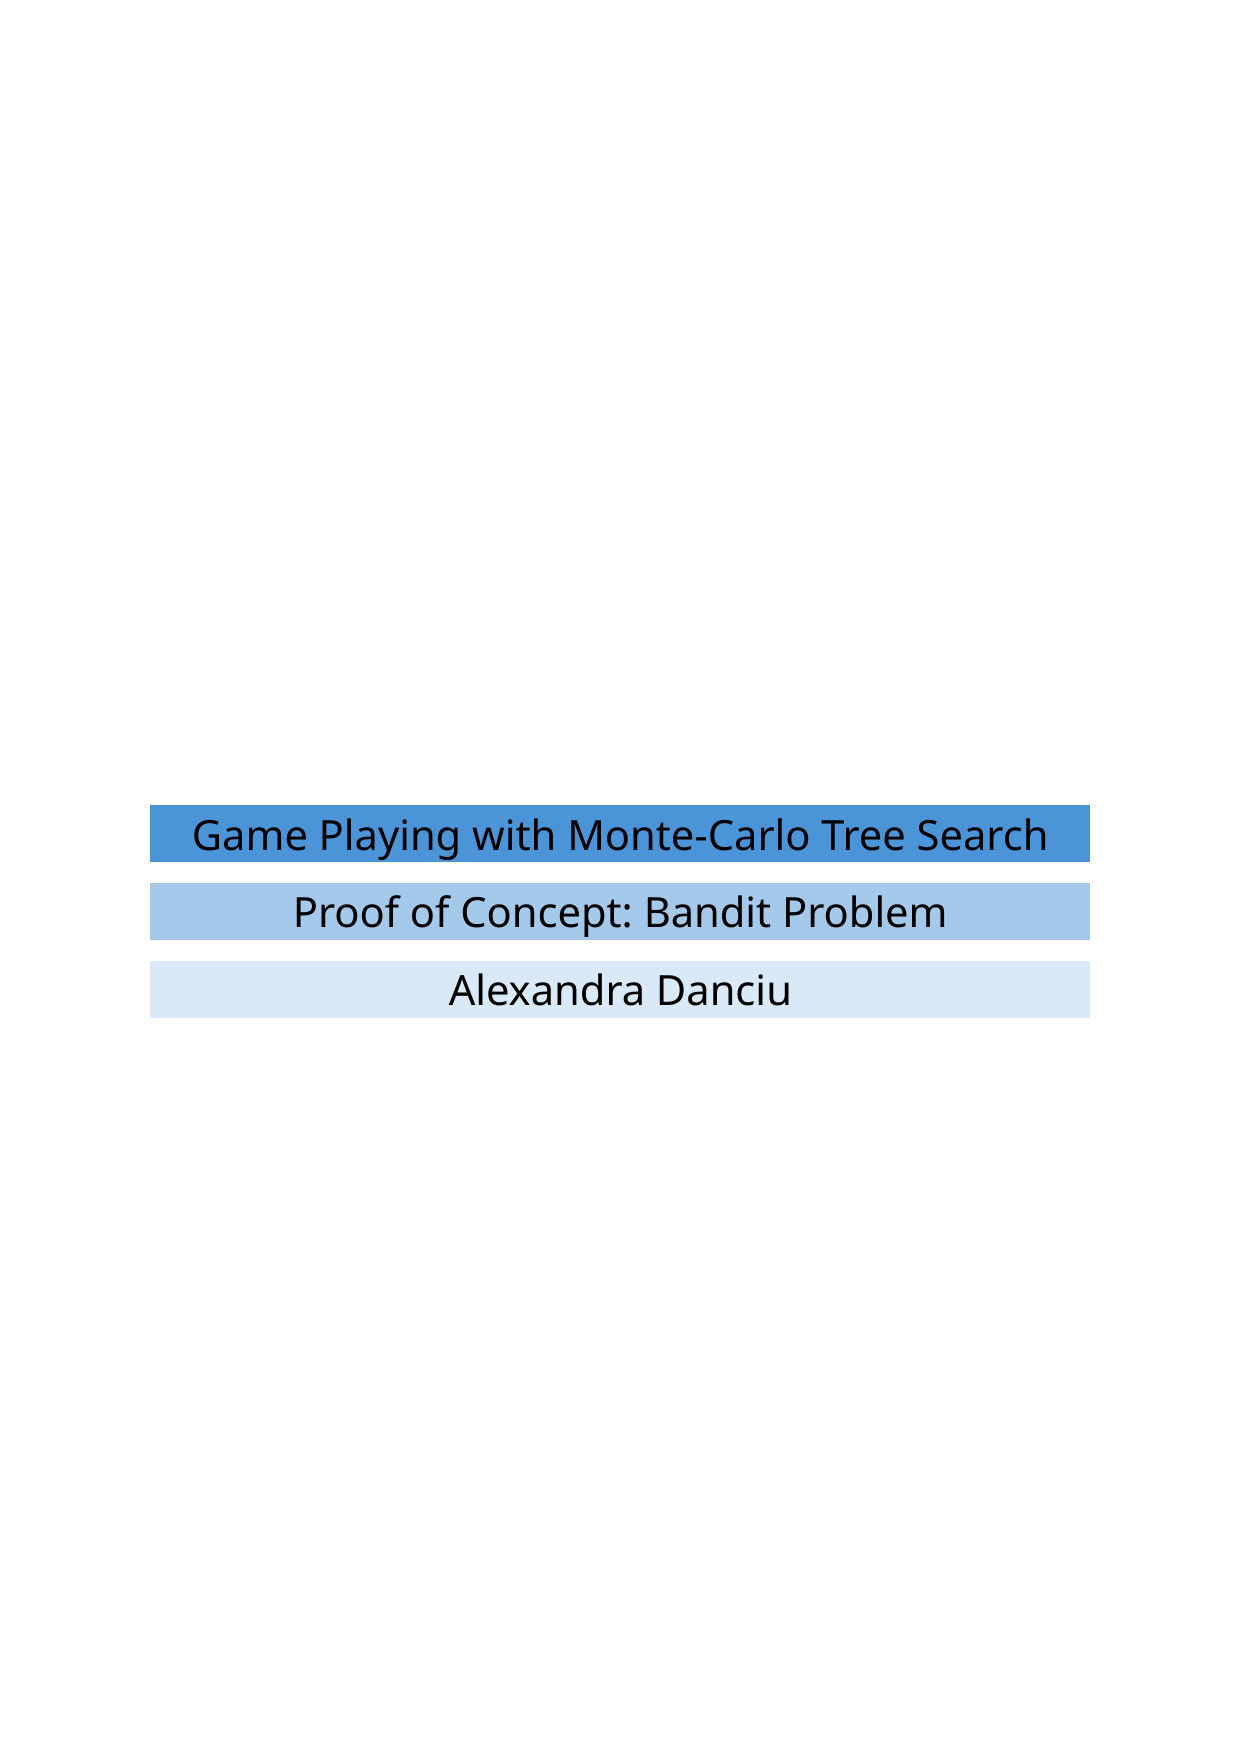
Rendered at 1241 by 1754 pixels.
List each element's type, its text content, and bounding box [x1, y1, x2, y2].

text Alexandra Danciu [150, 961, 1090, 1018]
text Proof of Concept: Bandit Problem [150, 883, 1090, 940]
text Game Playing with Monte-Carlo Tree Search [150, 805, 1090, 862]
